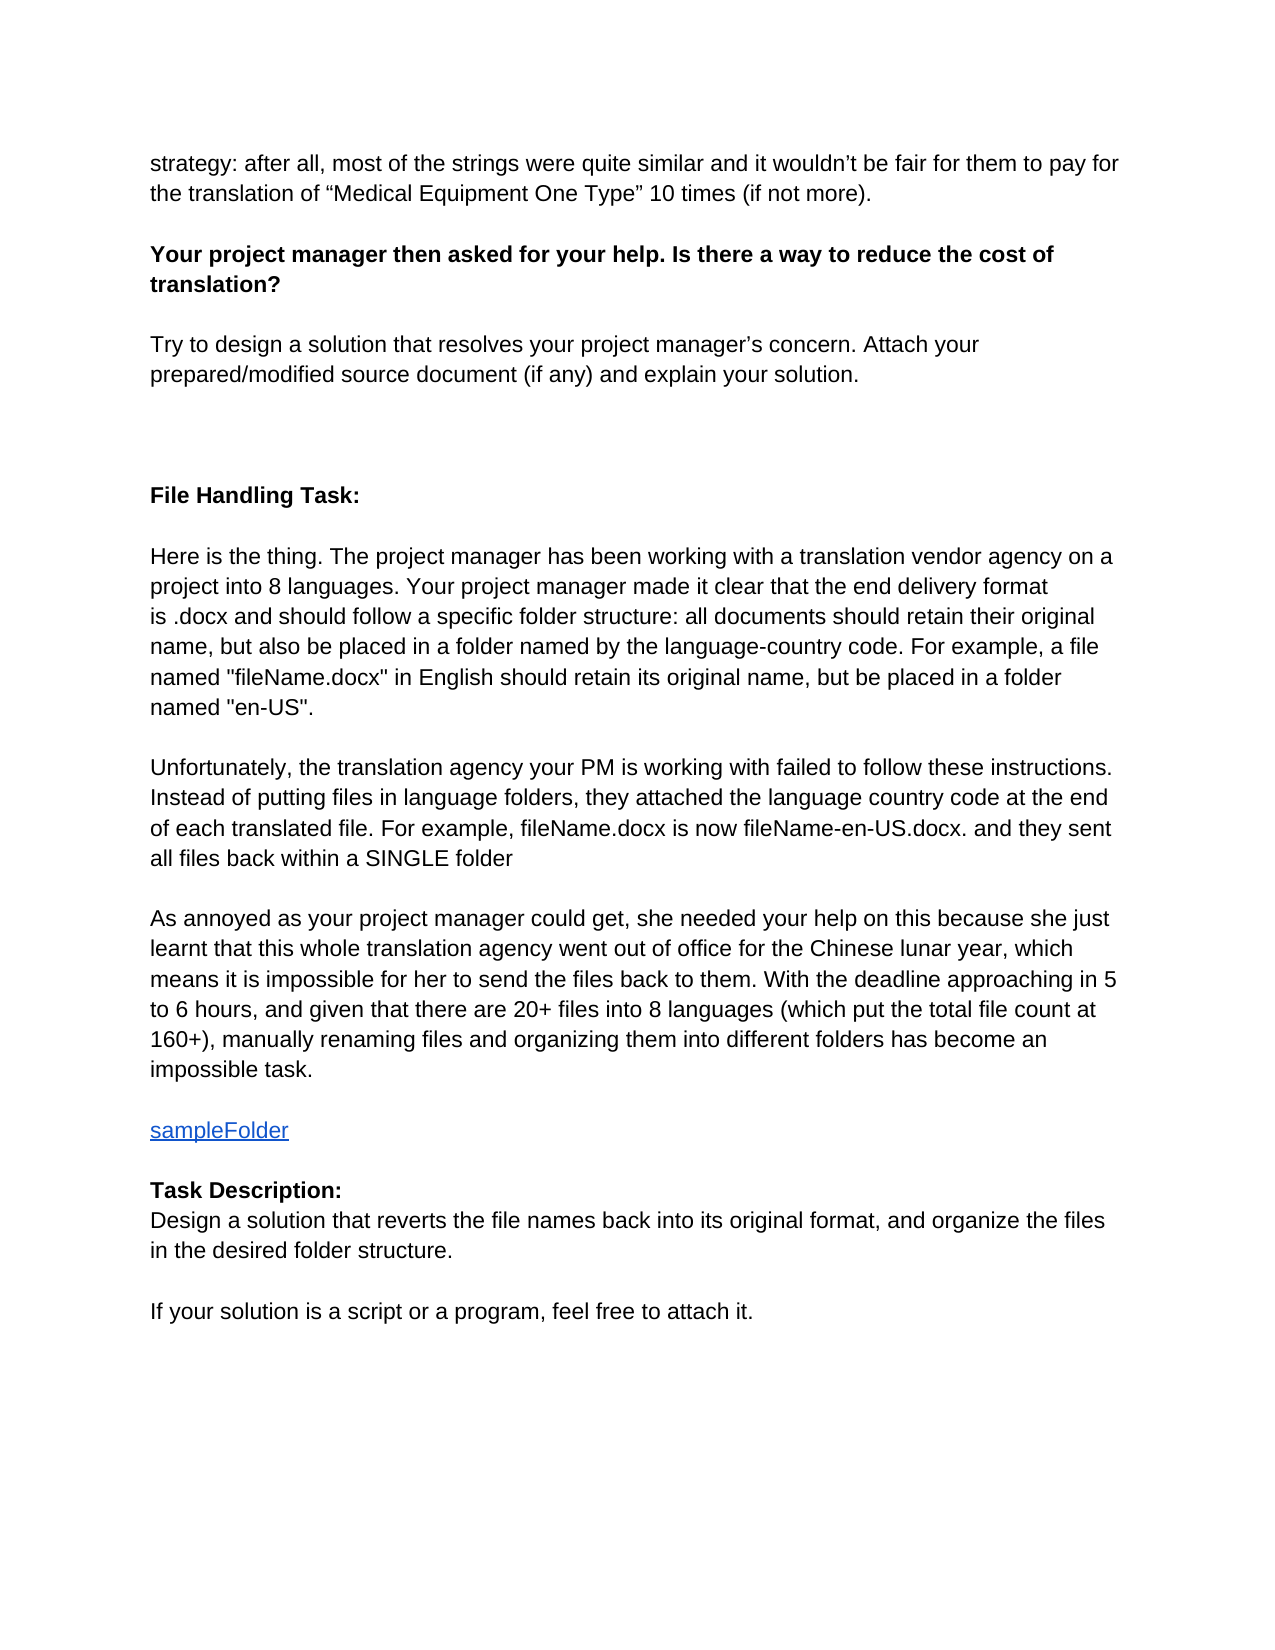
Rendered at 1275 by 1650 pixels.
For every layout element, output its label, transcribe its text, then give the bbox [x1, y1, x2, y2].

text sampleFolder [150, 1117, 1125, 1143]
text Here is the thing. The project manager has been working with a translation vendor agency on a project into 8 languages. Your project manager made it clear that the end delivery format is .docx and should follow a specific folder structure: all documents should retain their original name, but also be placed in a folder named by the language-country code. For example, a file named "fileName.docx" in English should retain its original name, but be placed in a folder named "en-US". [150, 543, 1125, 720]
text As annoyed as your project manager could get, she needed your help on this because she just learnt that this whole translation agency went out of office for the Chinese lunar year, which means it is impossible for her to send the files back to them. With the deadline approaching in 5 to 6 hours, and given that there are 20+ files into 8 languages (which put the total file count at 160+), manually renaming files and organizing them into different folders has become an impossible task. [150, 905, 1125, 1083]
text Unfortunately, the translation agency your PM is working with failed to follow these instructions. Instead of putting files in language folders, they attached the language country code at the end of each translated file. For example, fileName.docx is now fileName-en-US.docx. and they sent all files back within a SINGLE folder [150, 754, 1125, 871]
text Your project manager then asked for your help. Is there a way to reduce the cost of translation? [150, 241, 1125, 297]
text If your solution is a script or a program, feel free to attach it. [150, 1298, 1125, 1324]
text Try to design a solution that resolves your project manager’s concern. Attach your prepared/modified source document (if any) and explain your solution. [150, 331, 1125, 388]
text Design a solution that reverts the file names back into its original format, and organize the files in the desired folder structure. [150, 1207, 1125, 1264]
text Task Description: [150, 1177, 1125, 1203]
text File Handling Task: [150, 482, 1125, 509]
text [150, 150, 1125, 207]
